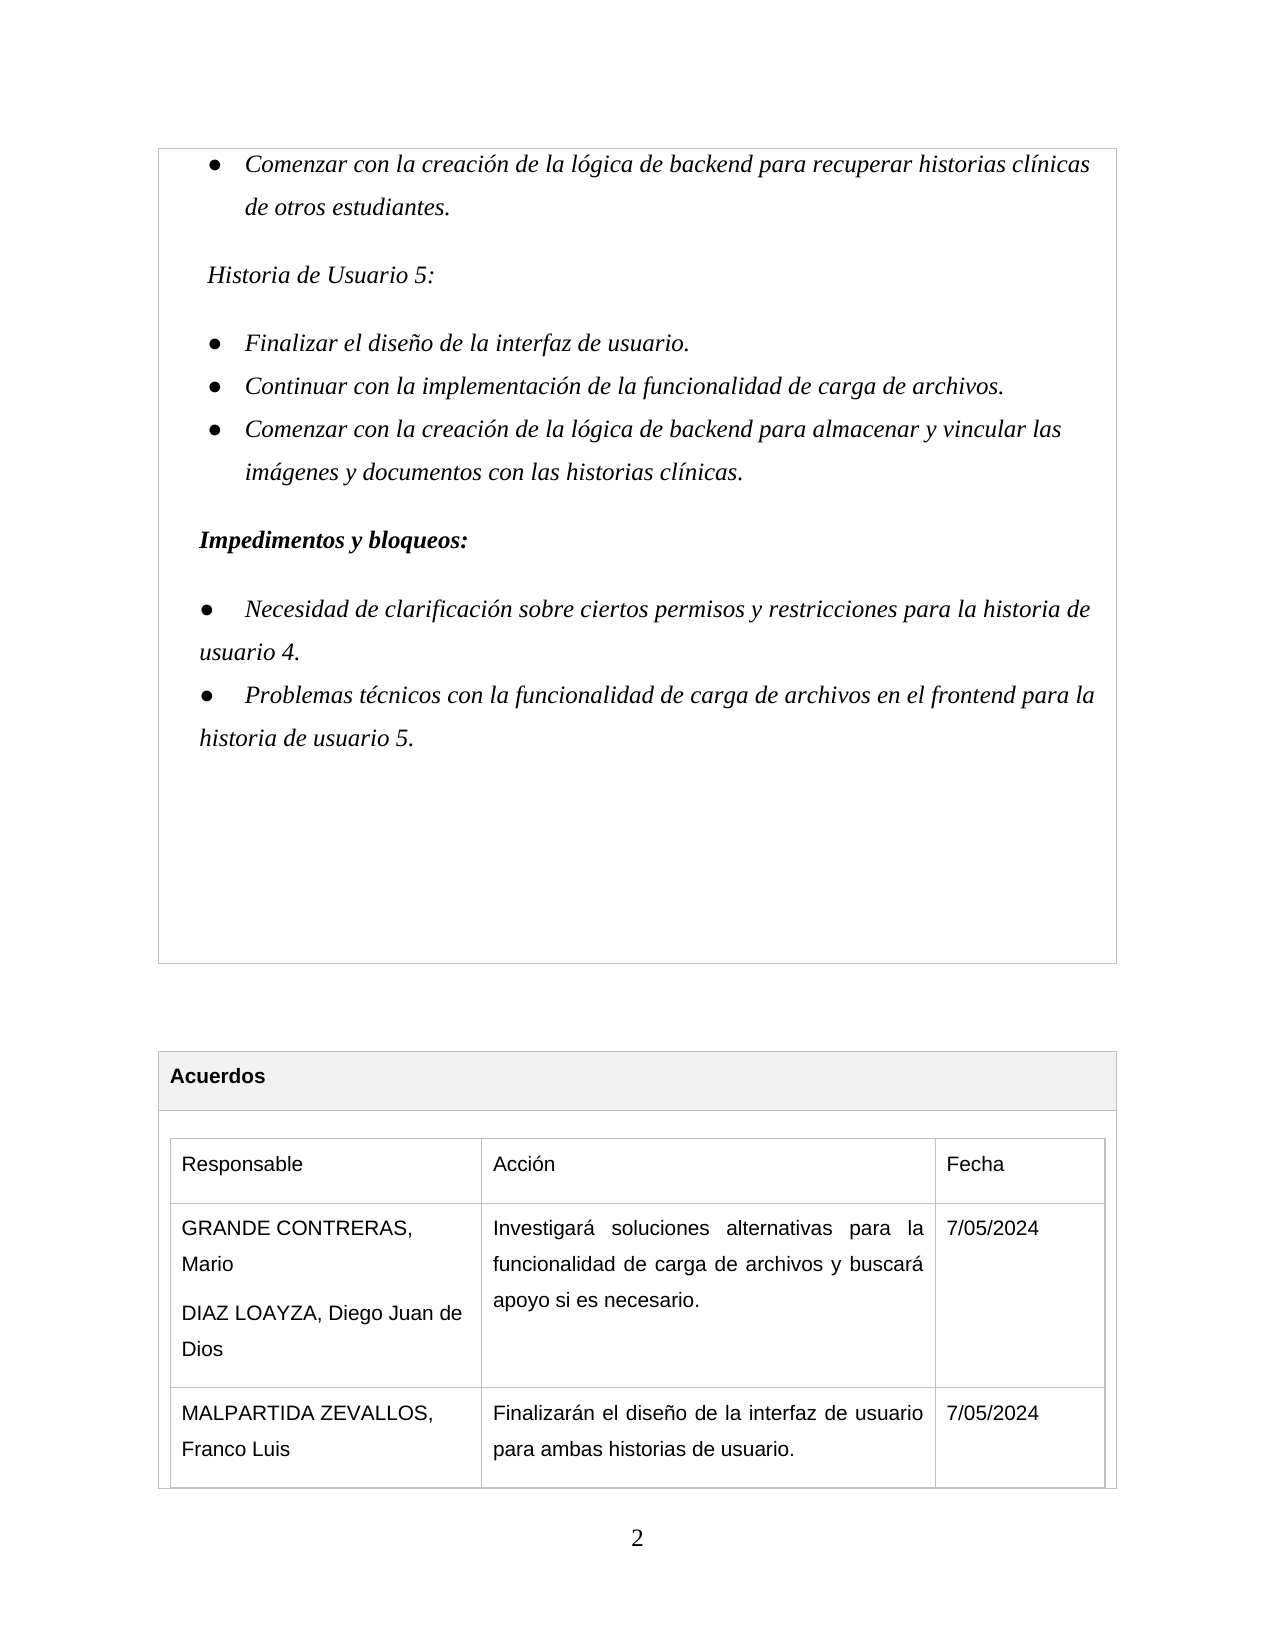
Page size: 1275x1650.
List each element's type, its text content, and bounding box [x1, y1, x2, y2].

table_header Acuerdos [159, 1052, 1116, 1110]
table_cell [159, 149, 1116, 963]
table_cell [159, 1111, 1116, 1488]
